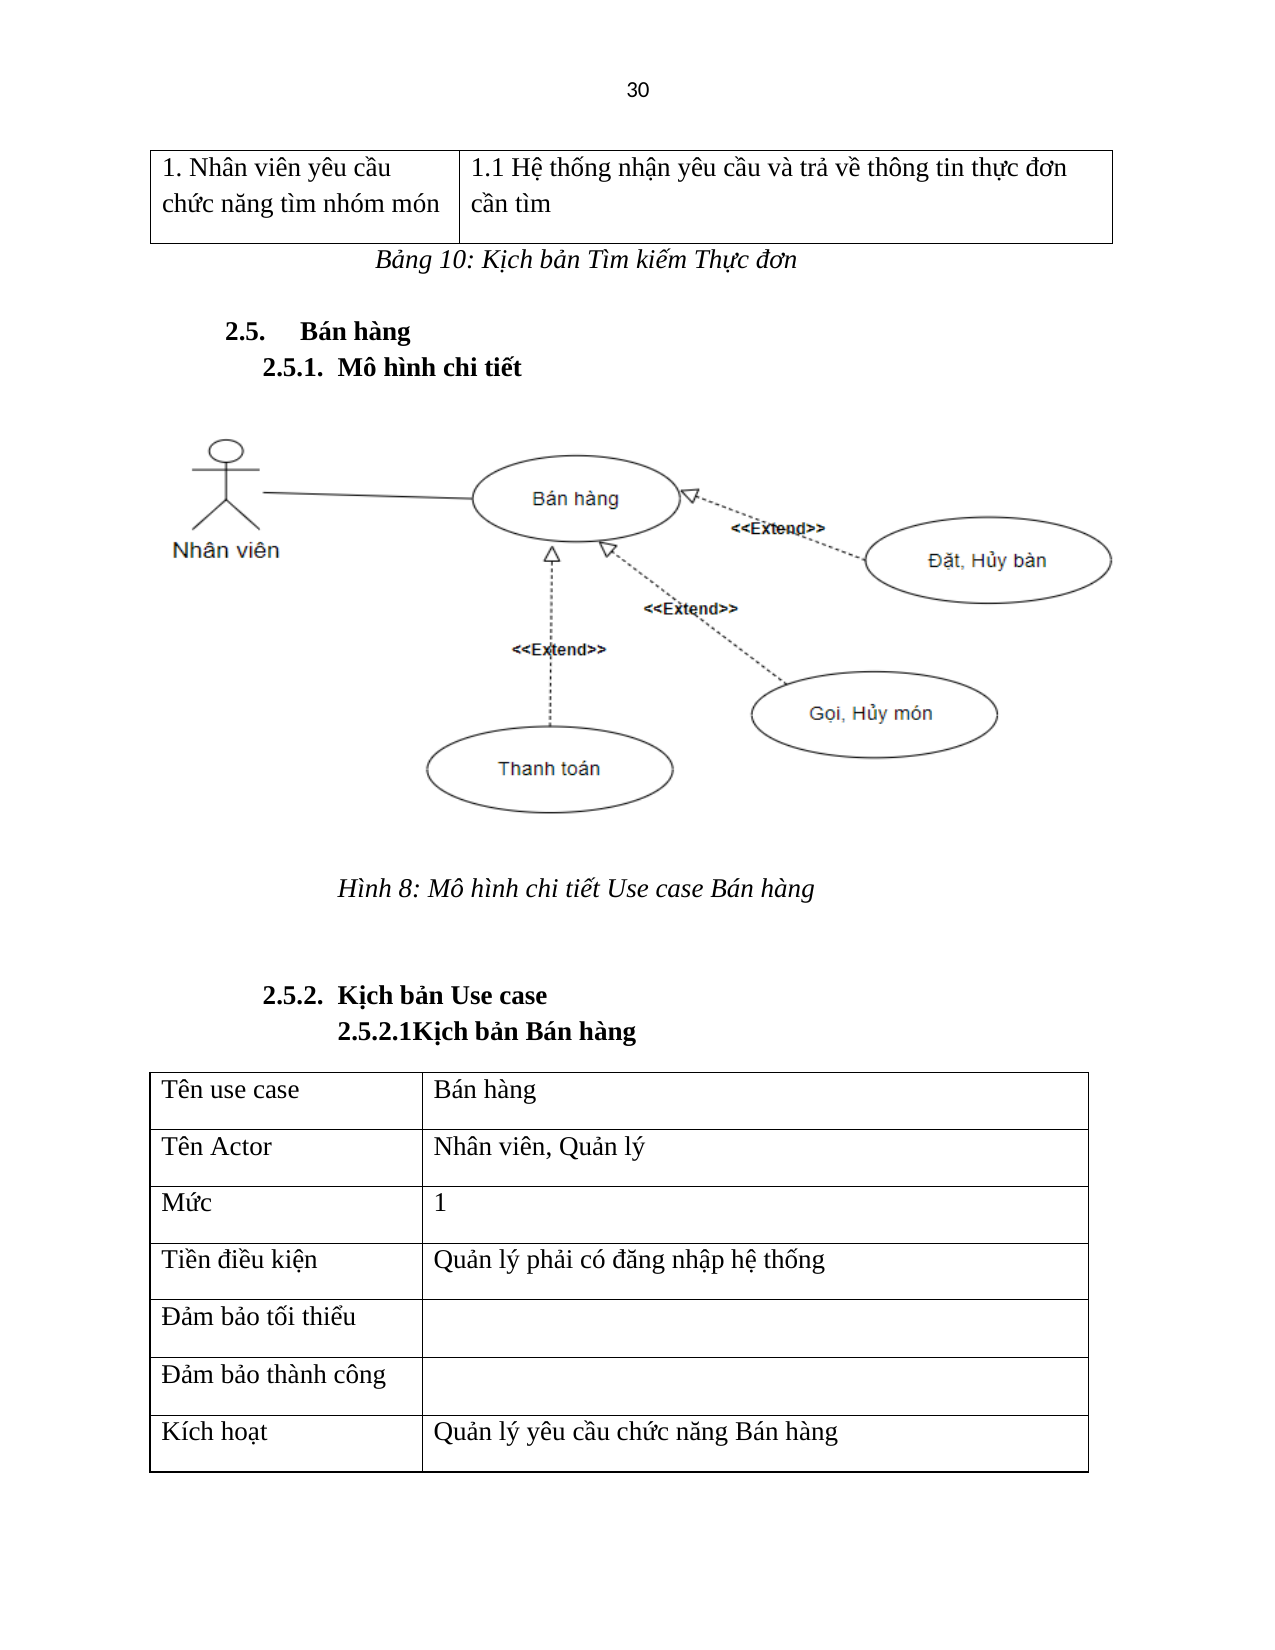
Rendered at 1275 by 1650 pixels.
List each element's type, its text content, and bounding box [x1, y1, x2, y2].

table_cell Quản lý phải có đăng nhập hệ thống [423, 1244, 1088, 1299]
table_cell Tên Actor [151, 1130, 422, 1186]
table_cell Kích hoạt [151, 1416, 422, 1471]
list Bảng 10: Kịch bản Tìm kiếm Thực đơn [375, 244, 1125, 275]
list Mô hình chi tiết [262, 351, 1125, 382]
table_cell Quản lý yêu cầu chức năng Bán hàng [423, 1416, 1088, 1471]
table_cell [423, 1300, 1088, 1357]
table_header Tên use case [151, 1073, 422, 1129]
table_cell 1.1 Hệ thống nhận yêu cầu và trả về thông tin thực đơn cần tìm [460, 151, 1112, 243]
picture [150, 425, 1132, 828]
table_cell Tiền điều kiện [151, 1244, 422, 1299]
list Hình 8: Mô hình chi tiết Use case Bán hàng [337, 872, 1125, 903]
table_header Bán hàng [423, 1073, 1088, 1129]
table_cell 1. Nhân viên yêu cầu chức năng tìm nhóm món [151, 151, 459, 243]
table_cell Nhân viên, Quản lý [423, 1130, 1088, 1186]
list Kịch bản Bán hàng [337, 1015, 1125, 1046]
table_cell Đảm bảo thành công [151, 1358, 422, 1414]
table_cell [423, 1358, 1088, 1414]
list Kịch bản Use case [262, 979, 1125, 1011]
table_cell 1 [423, 1187, 1088, 1242]
table_cell Đảm bảo tối thiểu [151, 1300, 422, 1357]
table_cell Mức [151, 1187, 422, 1242]
list Bán hàng [225, 315, 1125, 346]
